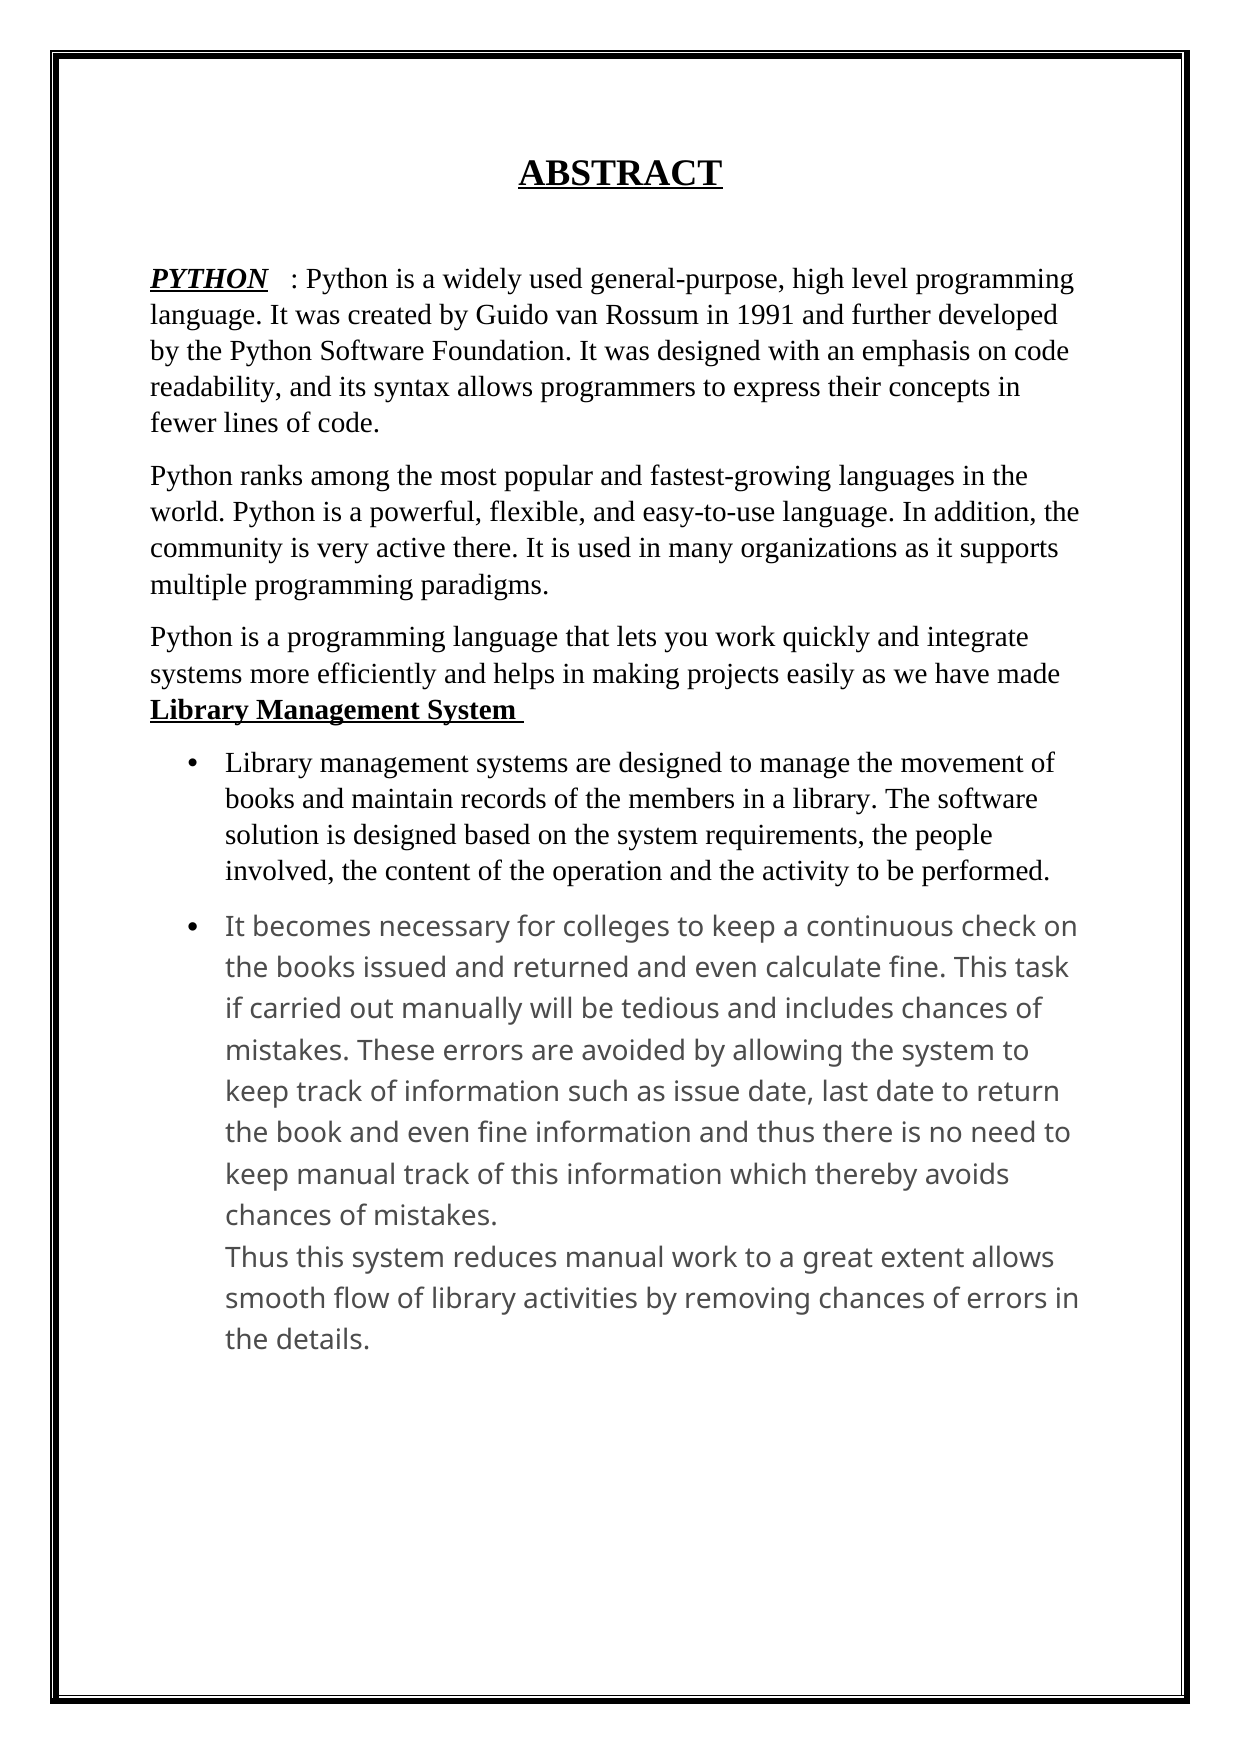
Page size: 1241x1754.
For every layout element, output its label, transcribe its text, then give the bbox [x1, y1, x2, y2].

list Library management systems are designed to manage the movement of books and maintain records of the members in a library. The software solution is designed based on the system requirements, the people involved, the content of the operation and the activity to be performed. [187, 745, 1090, 887]
text Python ranks among the most popular and fastest-growing languages in the world. Python is a powerful, flexible, and easy-to-use language. In addition, the community is very active there. It is used in many organizations as it supports multiple programming paradigms. [150, 458, 1090, 600]
text PYTHON : Python is a widely used general-purpose, high level programming language. It was created by Guido van Rossum in 1991 and further developed by the Python Software Foundation. It was designed with an emphasis on code readability, and its syntax allows programmers to express their concepts in fewer lines of code. [150, 261, 1090, 439]
list It becomes necessary for colleges to keep a continuous check on the books issued and returned and even calculate fine. This task if carried out manually will be tedious and includes chances of mistakes. These errors are avoided by allowing the system to keep track of information such as issue date, last date to return the book and even fine information and thus there is no need to keep manual track of this information which thereby avoids chances of mistakes. Thus this system reduces manual work to a great extent allows smooth flow of library activities by removing chances of errors in the details. [187, 906, 1090, 1358]
text Python is a programming language that lets you work quickly and integrate systems more efficiently and helps in making projects easily as we have made Library Management System [150, 619, 1090, 725]
text ABSTRACT [150, 150, 1090, 193]
